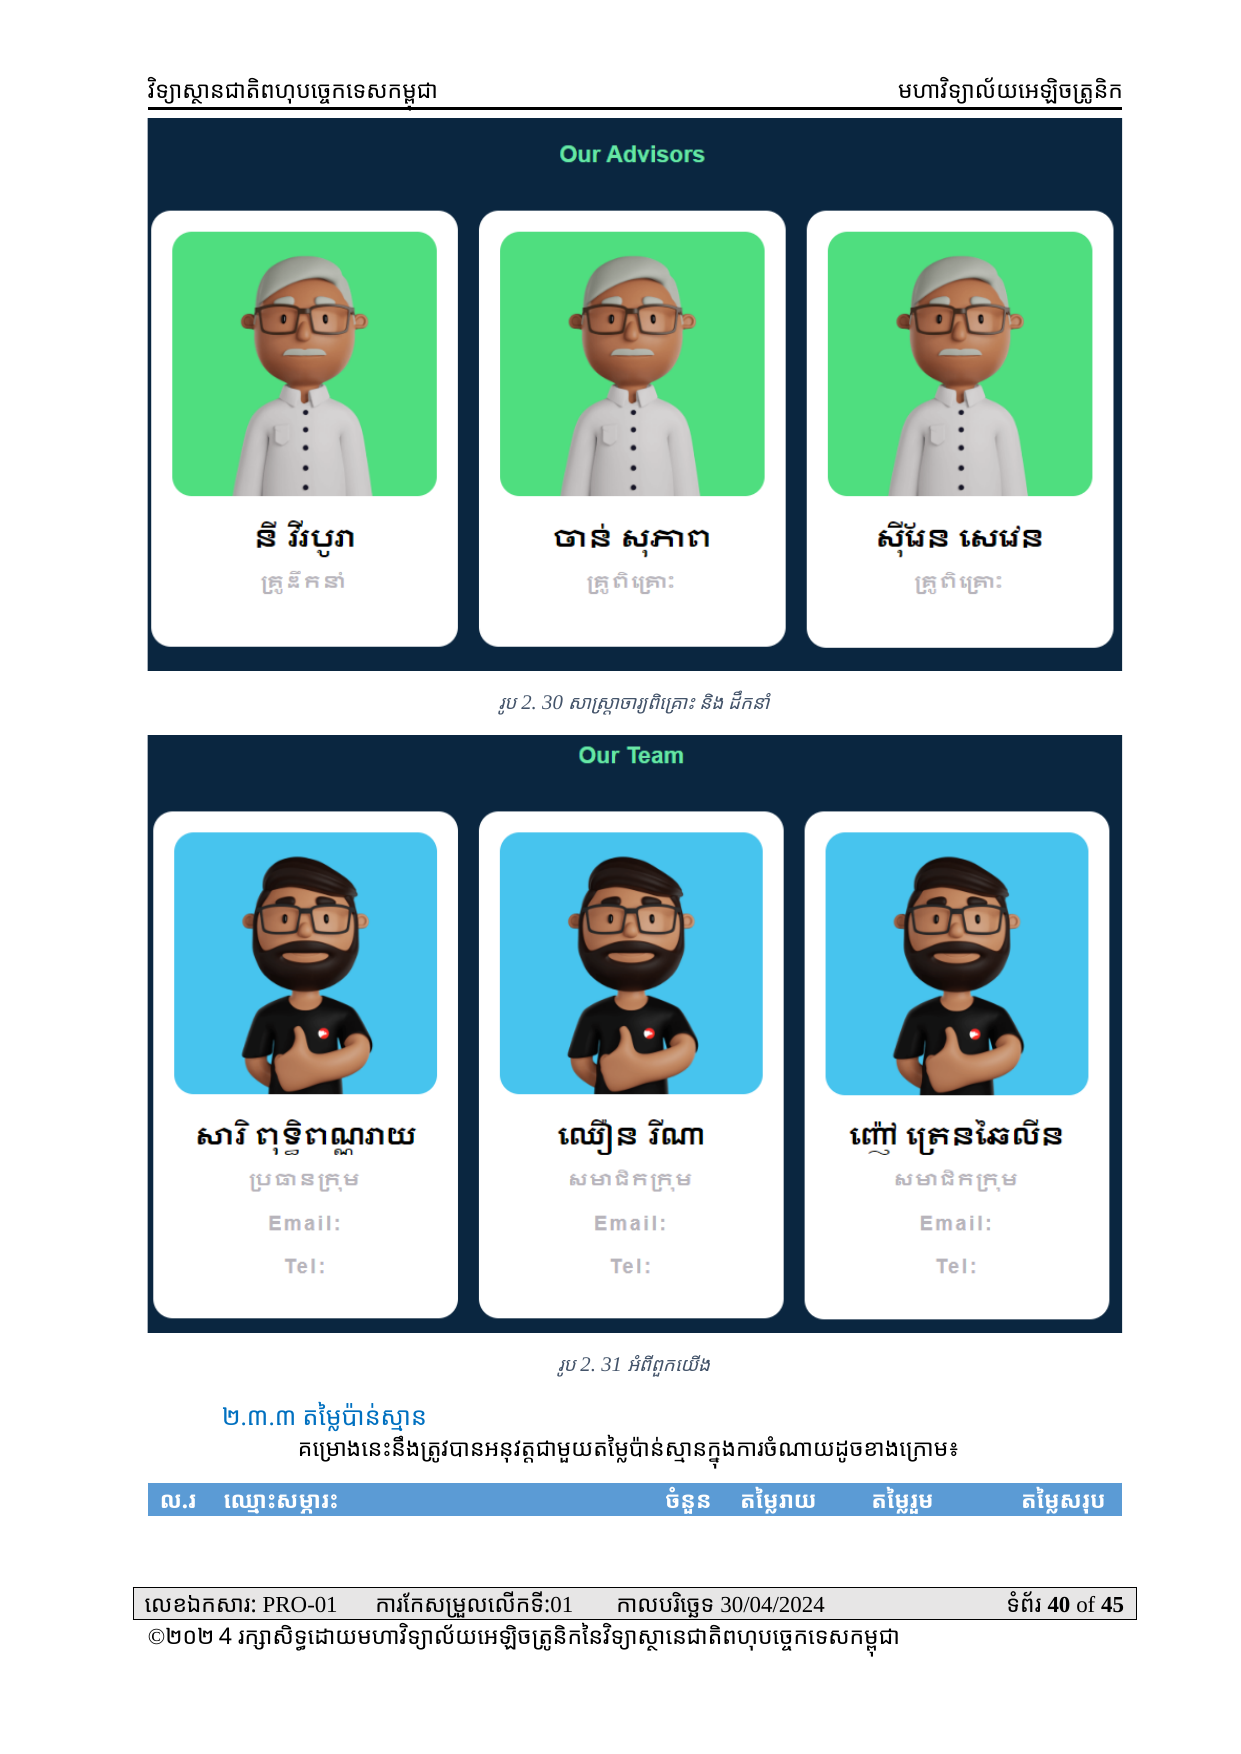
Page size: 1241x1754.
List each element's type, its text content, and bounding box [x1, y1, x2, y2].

picture [147, 735, 1123, 1333]
text គម្រោងនេះនឹងត្រូវបានអនុវត្តជាមួយតម្លៃប៉ាន់ស្មានក្នុងការចំណាយដូចខាងក្រោម៖ [266, 1432, 1122, 1463]
subtitle ២.៣.៣ តម្លៃប៉ាន់ស្មាន [222, 1398, 1122, 1432]
table_header តម្លៃសរុប [1010, 1484, 1121, 1515]
table_header ល.រ [149, 1484, 212, 1515]
table_header ឈ្មោះសម្ភារះ [213, 1484, 653, 1515]
text រូប 2. 30 សាស្រ្ដាចារ្យពិគ្រោះ និង ដឹកនាំ [148, 689, 1122, 715]
table_header ចំនួន [654, 1484, 728, 1515]
text រូប 2. 31 អំពីពួកយើង [148, 1352, 1122, 1377]
table_header តម្លៃរាយ [729, 1484, 859, 1515]
table_header តម្លៃរួម [860, 1484, 1009, 1515]
picture [147, 118, 1123, 671]
